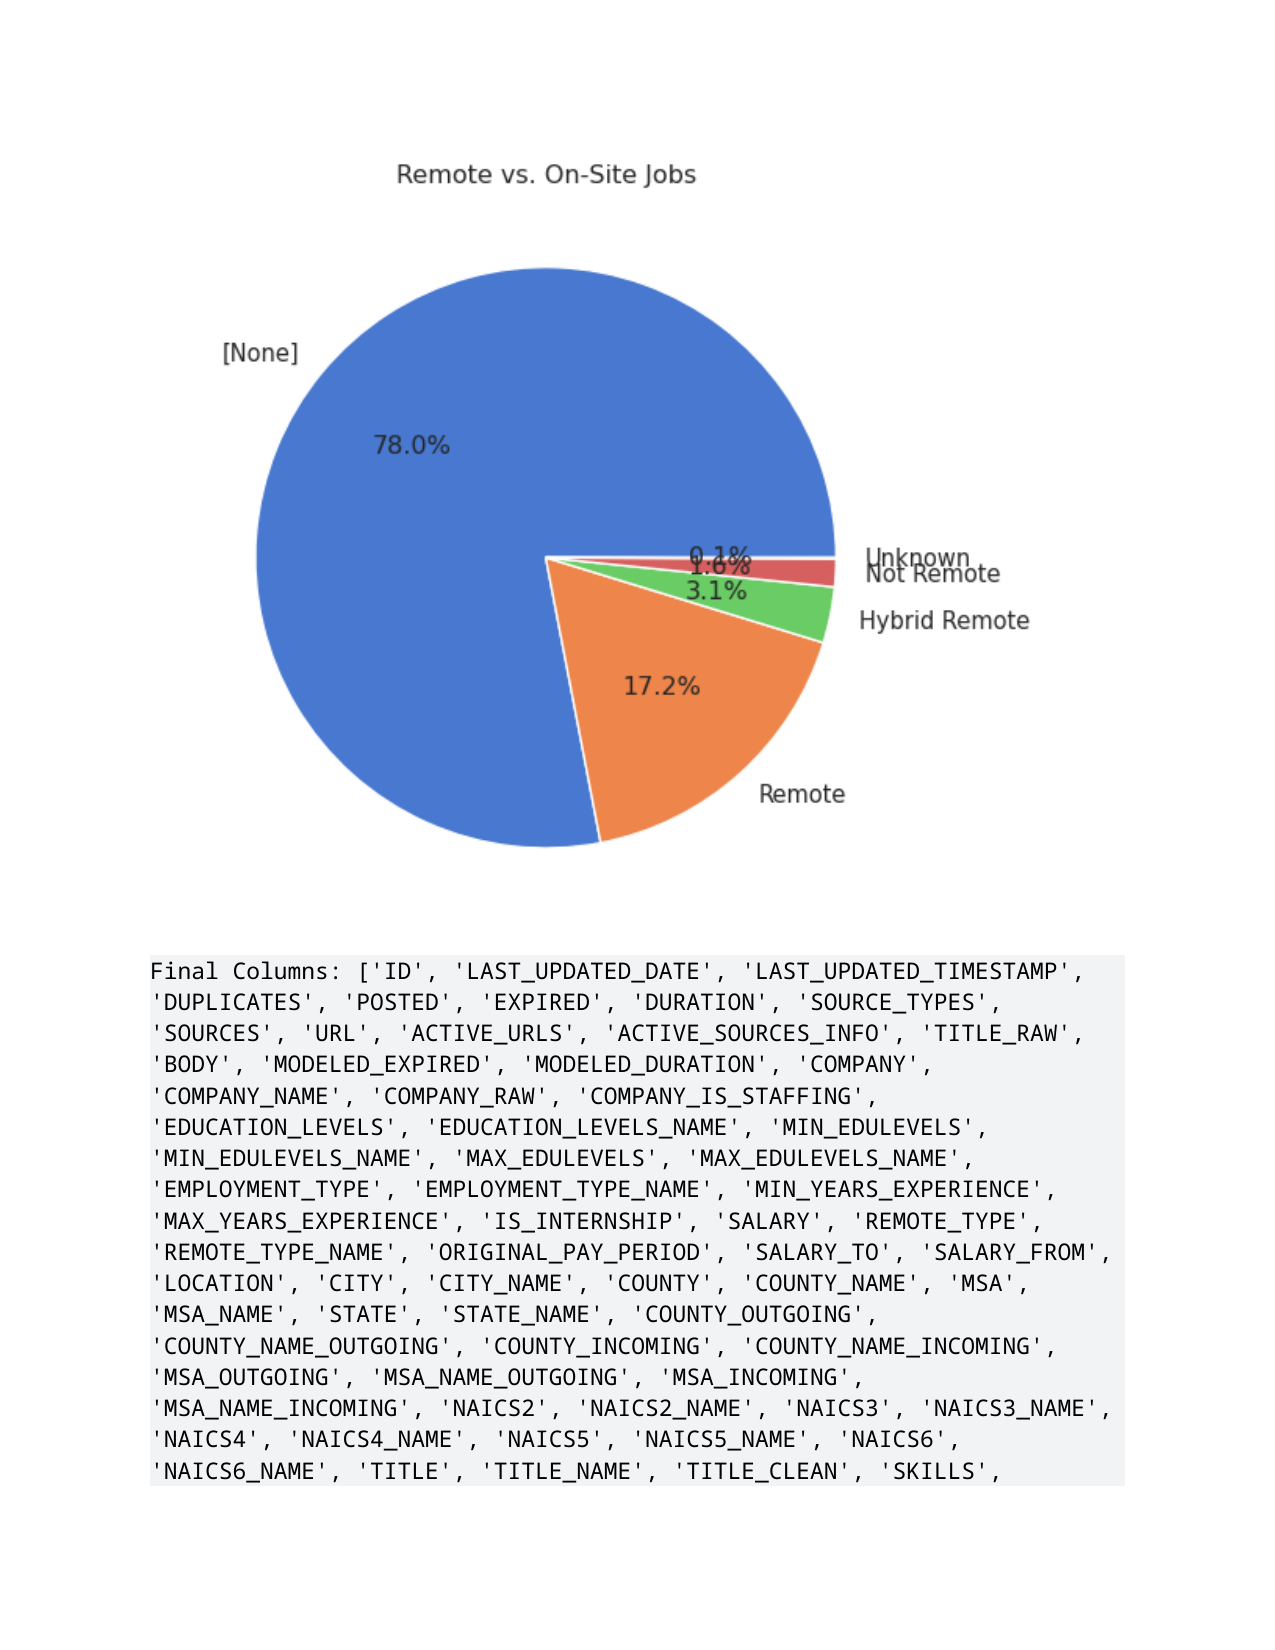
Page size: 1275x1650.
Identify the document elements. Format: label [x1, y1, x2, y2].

text [150, 955, 1125, 1486]
picture [168, 150, 1044, 936]
